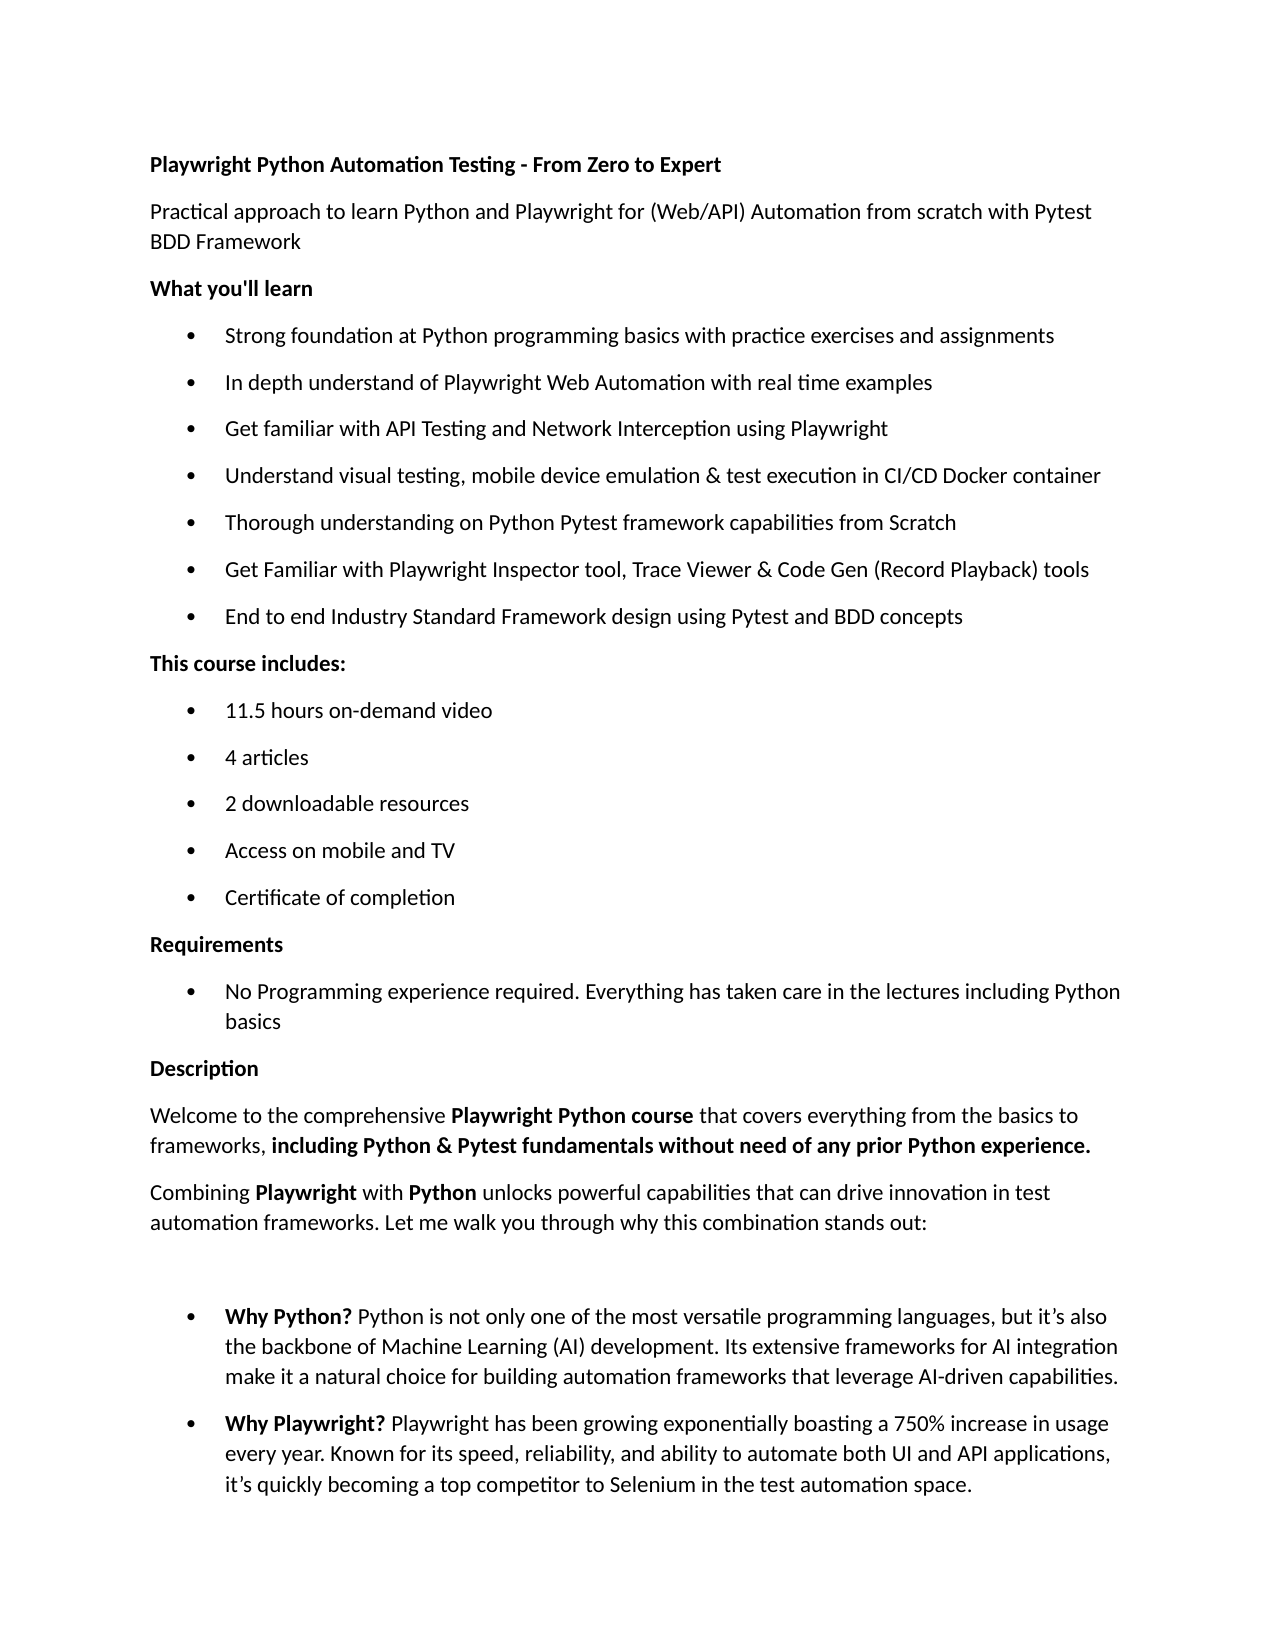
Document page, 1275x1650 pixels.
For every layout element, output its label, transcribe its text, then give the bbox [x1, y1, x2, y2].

list 4 articles [187, 743, 1125, 771]
list End to end Industry Standard Framework design using Pytest and BDD concepts [187, 602, 1125, 630]
list Access on mobile and TV [187, 836, 1125, 864]
list Understand visual testing, mobile device emulation & test execution in CI/CD Docker container [187, 461, 1125, 489]
text Requirements [150, 930, 1125, 958]
list Strong foundation at Python programming basics with practice exercises and assignments [187, 321, 1125, 349]
list Get familiar with API Testing and Network Interception using Playwright [187, 414, 1125, 443]
list Certificate of completion [187, 883, 1125, 911]
list Why Playwright? Playwright has been growing exponentially boasting a 750% increase in usage every year. Known for its speed, reliability, and ability to automate both UI and API applications, it’s quickly becoming a top competitor to Selenium in the test automation space. [187, 1409, 1125, 1498]
list Thorough understanding on Python Pytest framework capabilities from Scratch [187, 508, 1125, 536]
text Practical approach to learn Python and Playwright for (Web/API) Automation from scratch with Pytest BDD Framework [150, 197, 1125, 255]
text What you'll learn [150, 274, 1125, 302]
text Playwright Python Automation Testing - From Zero to Expert [150, 150, 1125, 178]
list No Programming experience required. Everything has taken care in the lectures including Python basics [187, 977, 1125, 1035]
list Why Python? Python is not only one of the most versatile programming languages, but it’s also the backbone of Machine Learning (AI) development. Its extensive frameworks for AI integration make it a natural choice for building automation frameworks that leverage AI-driven capabilities. [187, 1302, 1125, 1391]
text Welcome to the comprehensive Playwright Python course that covers everything from the basics to frameworks, including Python & Pytest fundamentals without need of any prior Python experience. [150, 1101, 1125, 1159]
list 11.5 hours on-demand video [187, 696, 1125, 724]
list Get Familiar with Playwright Inspector tool, Trace Viewer & Code Gen (Record Playback) tools [187, 555, 1125, 583]
text Description [150, 1054, 1125, 1082]
text Combining Playwright with Python unlocks powerful capabilities that can drive innovation in test automation frameworks. Let me walk you through why this combination stands out: [150, 1178, 1125, 1236]
text This course includes: [150, 649, 1125, 677]
list 2 downloadable resources [187, 789, 1125, 818]
list In depth understand of Playwright Web Automation with real time examples [187, 368, 1125, 396]
